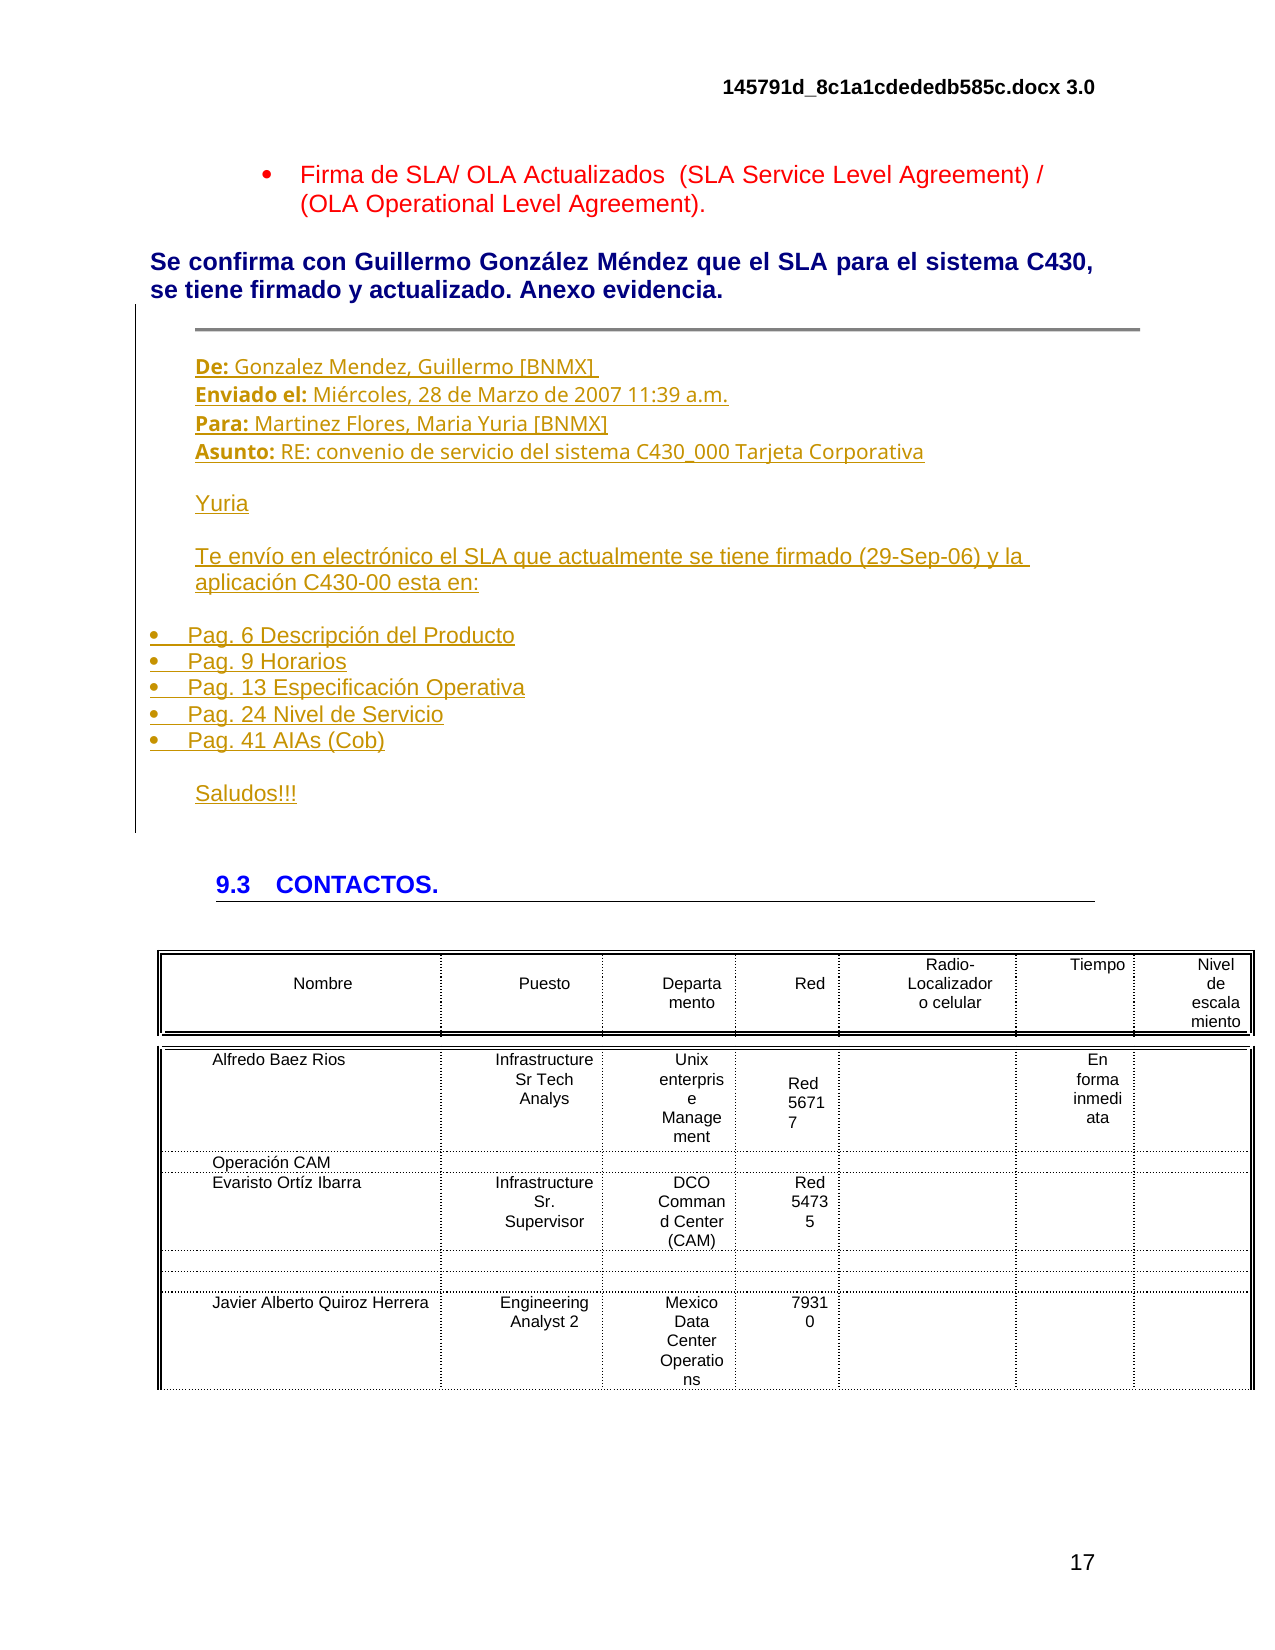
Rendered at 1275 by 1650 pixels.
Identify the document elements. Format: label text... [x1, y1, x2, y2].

table_cell [736, 1036, 839, 1046]
table_cell [1016, 1151, 1134, 1172]
table_cell [1134, 1046, 1252, 1151]
table_cell Mexico Data Center Operations [603, 1291, 736, 1389]
table_cell [736, 1151, 839, 1172]
table_cell En forma inmediata [1016, 1050, 1134, 1151]
table_cell Red 56717 [736, 1050, 839, 1151]
table_cell [603, 1151, 736, 1172]
table_cell [1134, 1271, 1250, 1291]
table_cell [441, 1151, 603, 1172]
table_cell [603, 1036, 736, 1046]
table_cell [839, 1036, 1016, 1046]
table_header Radio- Localizador o celular [839, 955, 1016, 1031]
table_header Tiempo [1016, 955, 1134, 1031]
table_header Nivel de escalamiento [1134, 955, 1250, 1031]
table_cell [1134, 1151, 1250, 1172]
table_cell [603, 1271, 736, 1291]
table_cell [839, 1172, 1016, 1250]
table_cell [839, 1291, 1016, 1389]
table_cell Javier Alberto Quiroz Herrera [162, 1291, 441, 1389]
table_cell [162, 1250, 441, 1271]
table_cell [1016, 1271, 1134, 1291]
table_cell Infrastructure Sr Tech Analys [441, 1050, 603, 1151]
table_cell Infrastructure Sr. Supervisor [441, 1172, 603, 1250]
table_cell Unix enterprise Management [603, 1050, 736, 1151]
table_cell [1016, 1250, 1134, 1271]
table_cell [1016, 1172, 1134, 1250]
table_cell [160, 1031, 441, 1046]
table_cell [736, 1271, 839, 1291]
table_header Departamento [603, 955, 736, 1031]
table_cell [1134, 1250, 1250, 1271]
table_cell Operación CAM [162, 1151, 441, 1172]
table_cell [839, 1271, 1016, 1291]
table_cell Red 54735 [736, 1172, 839, 1250]
table_cell [1134, 1172, 1250, 1250]
list Se confirma con Guillermo González Méndez que el SLA para el sistema C430, se tiene firmado y actualizado. Anexo evidencia. [150, 247, 1095, 304]
table_cell Engineering Analyst 2 [441, 1291, 603, 1389]
table_cell [441, 1250, 603, 1271]
table_cell [1134, 1031, 1252, 1046]
list Firma de SLA/ OLA Actualizados (SLA Service Level Agreement) / (OLA Operational Level Agreement). [262, 160, 1095, 218]
table_cell 79310 [736, 1291, 839, 1389]
table_cell Evaristo Ortíz Ibarra [162, 1172, 441, 1250]
table_header Red [736, 955, 839, 1031]
table_cell [839, 1250, 1016, 1271]
table_cell [839, 1151, 1016, 1172]
subtitle CONTACTOS. [216, 870, 1095, 901]
table_cell [1016, 1036, 1134, 1046]
table_cell DCO Command Center (CAM) [603, 1172, 736, 1250]
table_cell [839, 1050, 1016, 1151]
table_cell [603, 1250, 736, 1271]
table_header Puesto [441, 955, 603, 1031]
table_cell Alfredo Baez Rios [160, 1046, 441, 1151]
table_cell [441, 1036, 603, 1046]
table_cell [1134, 1291, 1250, 1389]
table_cell [736, 1250, 839, 1271]
table_cell [441, 1271, 603, 1291]
table_cell [162, 1271, 441, 1291]
table_cell [1016, 1291, 1134, 1389]
table_header Nombre [162, 955, 441, 1031]
